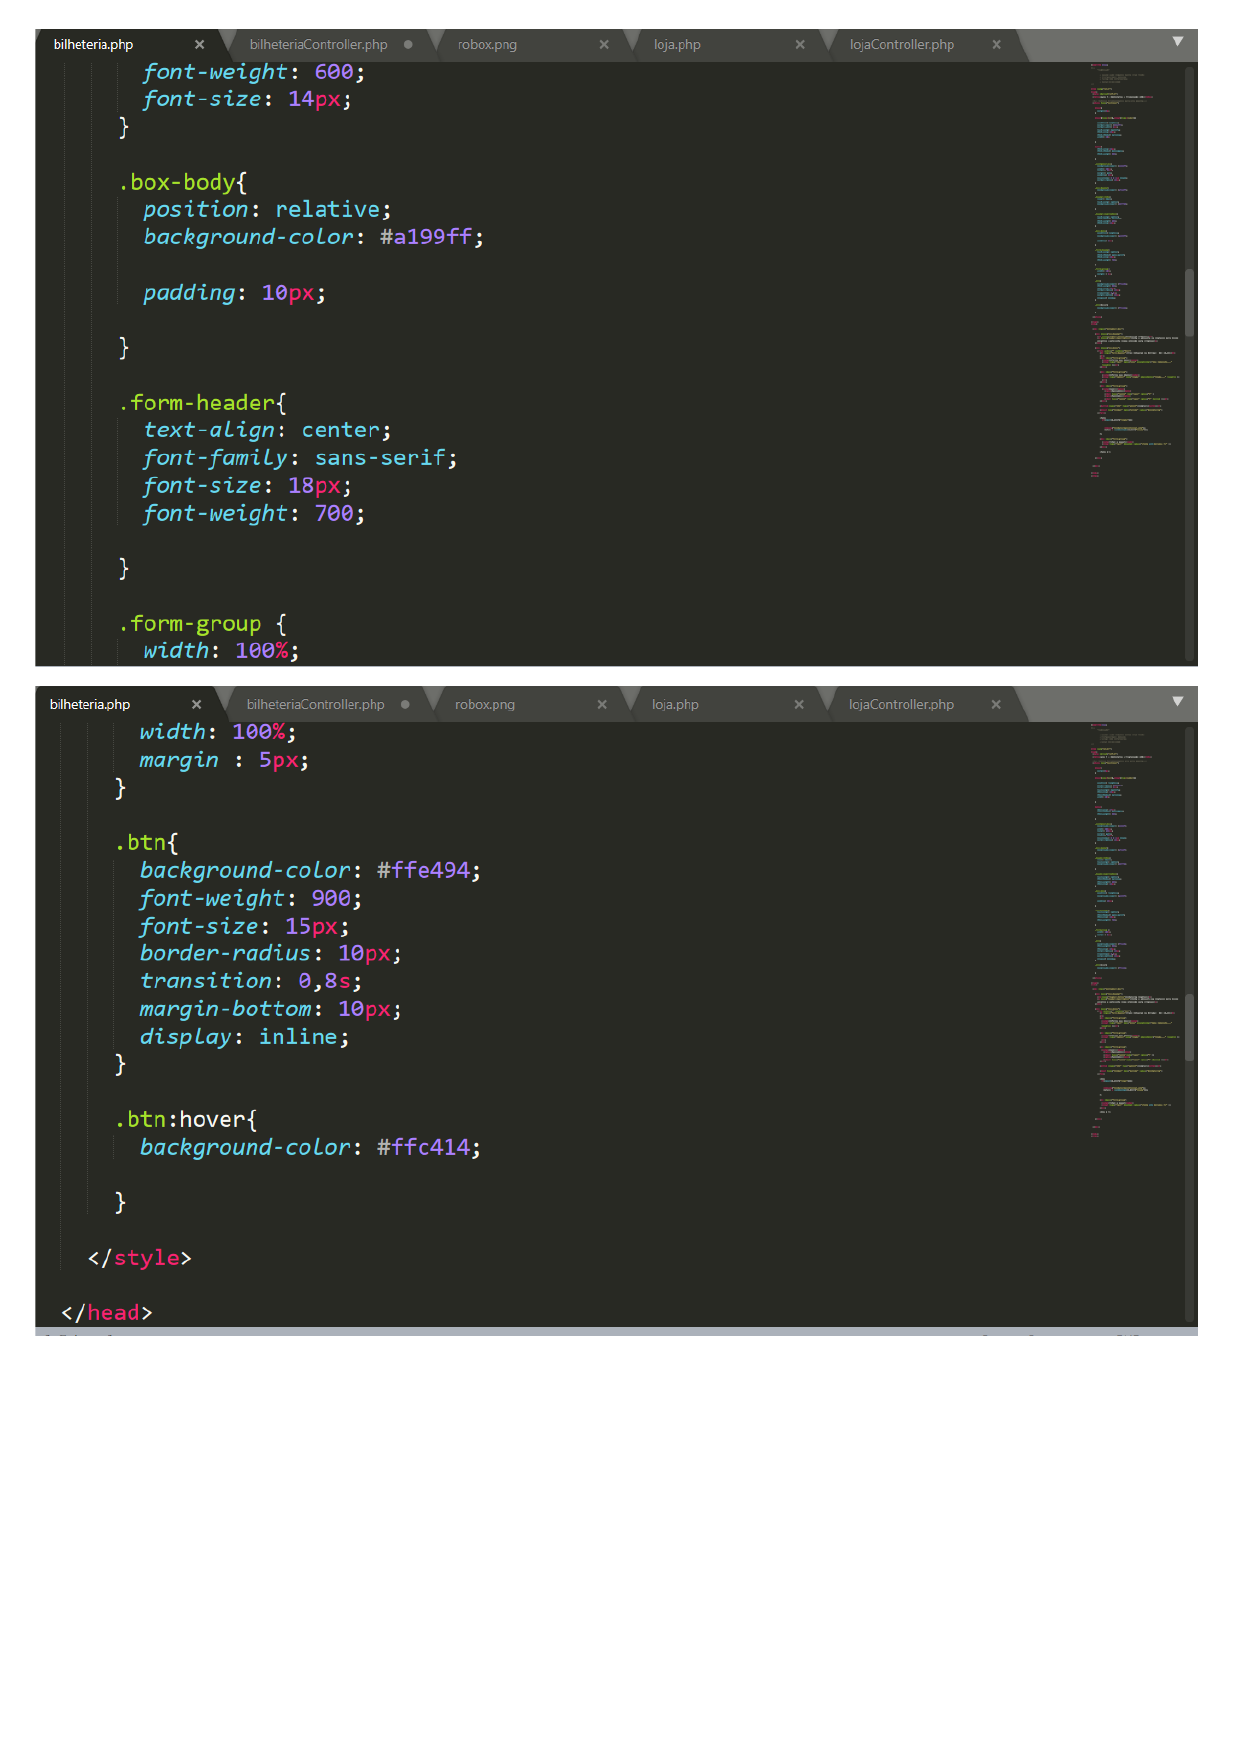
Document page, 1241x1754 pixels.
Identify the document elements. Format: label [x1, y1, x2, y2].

picture [35, 29, 1198, 667]
picture [35, 686, 1198, 1336]
